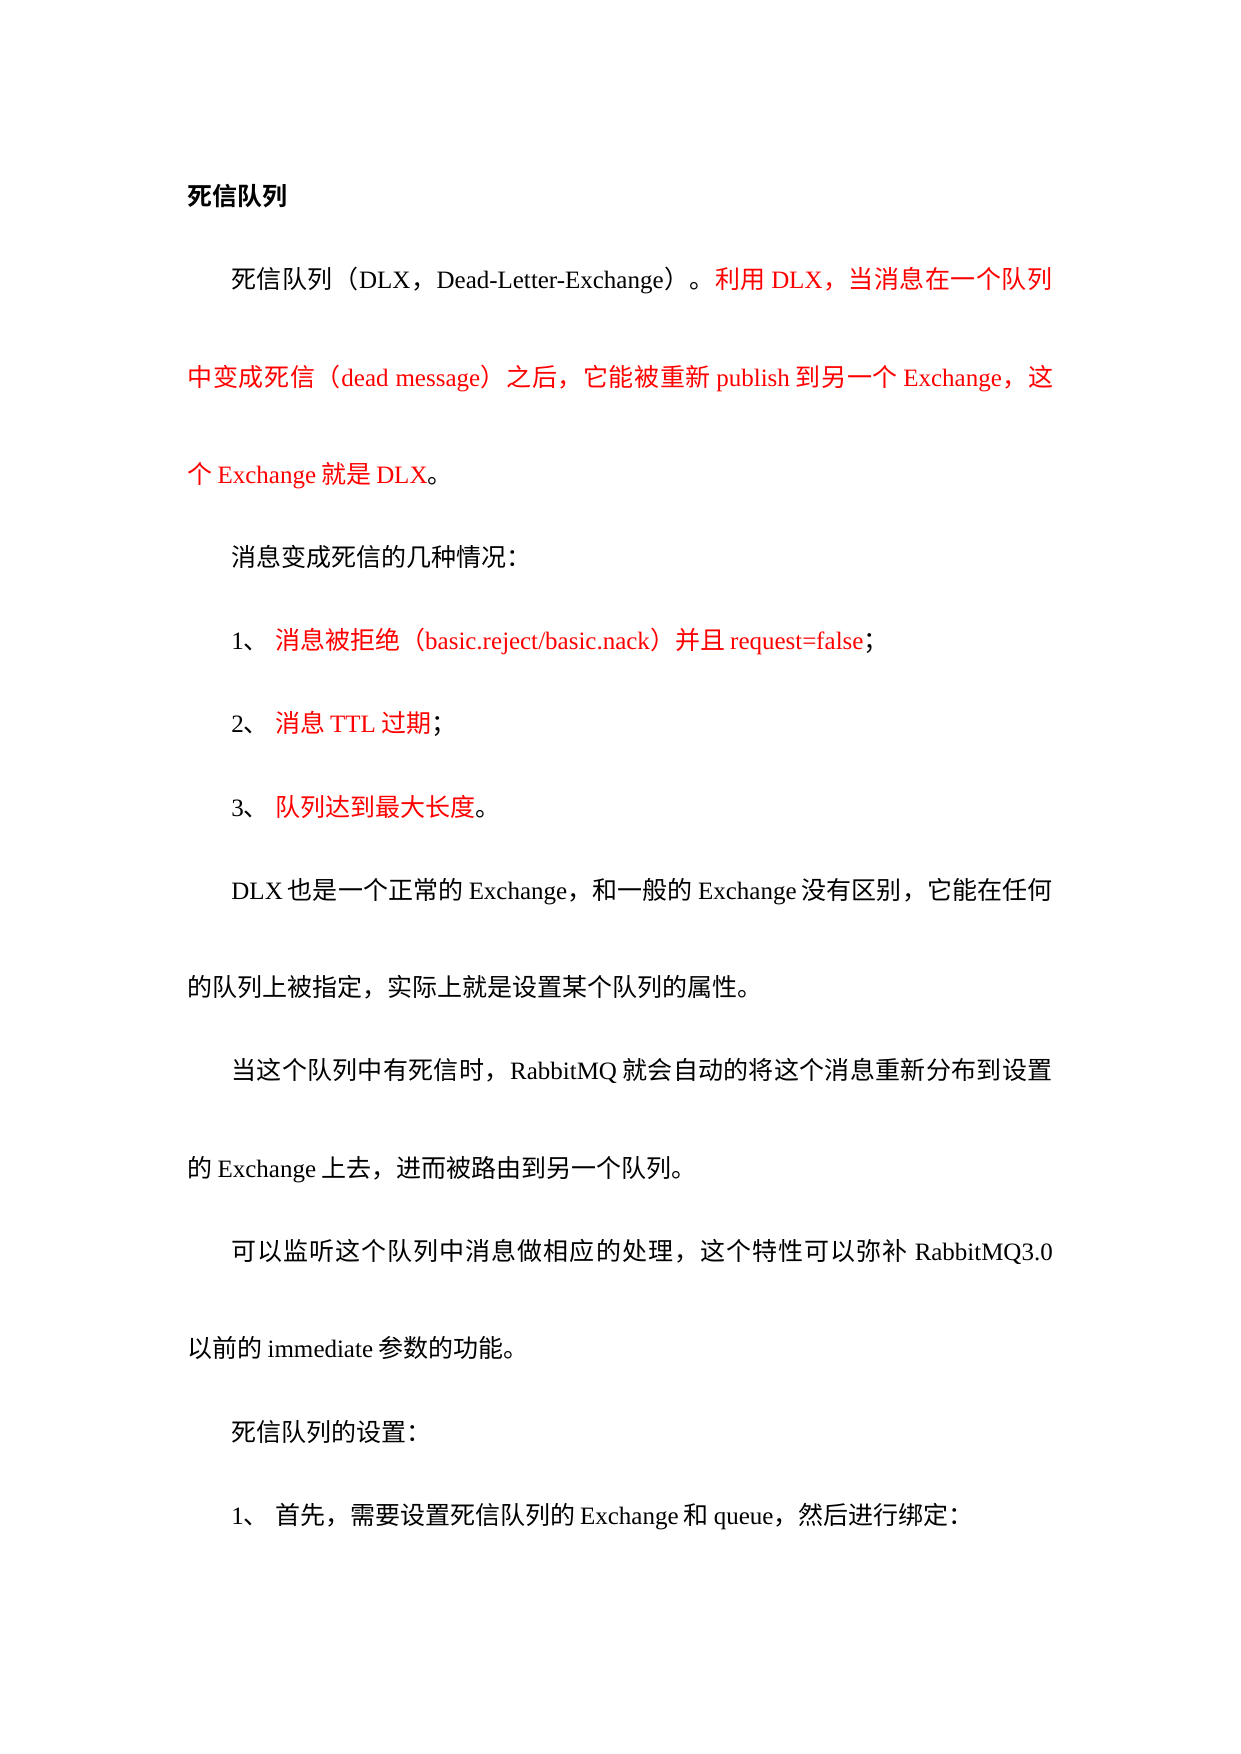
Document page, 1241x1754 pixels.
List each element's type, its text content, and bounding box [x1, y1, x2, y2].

list 队列达到最大长度。 [231, 1203, 1053, 1268]
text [187, 1466, 1053, 1531]
list 消息TTL过期； [231, 1119, 1053, 1184]
text 消息变成死信的几种情况： [187, 953, 1053, 1018]
subtitle 死信队列 [187, 592, 1053, 657]
text 死信队列（DLX，Dead-Letter-Exchange）。利用DLX，当消息在一个队列中变成死信（dead message）之后，它能被重新publish到另一个Exchange，这个Exchange就是DLX。 [187, 675, 1053, 935]
text TTL是Time To Live的缩写，也就是生存时间。 [187, 245, 1053, 310]
text RabbitMQ支持队列的过期时间，从消息入队列开始计算，只要超过了队列的超时时间配置，那么消息会自动的清除。 [187, 411, 1053, 574]
list 消息被拒绝（basic.reject/basic.nack）并且request=false； [231, 1036, 1053, 1101]
subtitle TTL队列/消息 [187, 162, 1053, 227]
text RabbitMQ支持消息的过期时间，在消息发送时可以进行指定。 [187, 328, 1053, 393]
text DLX也是一个正常的Exchange，和一般的Exchange没有区别，它能在任何的队列上被指定，实际上就是设置某个队列的属性。 [187, 1286, 1053, 1448]
